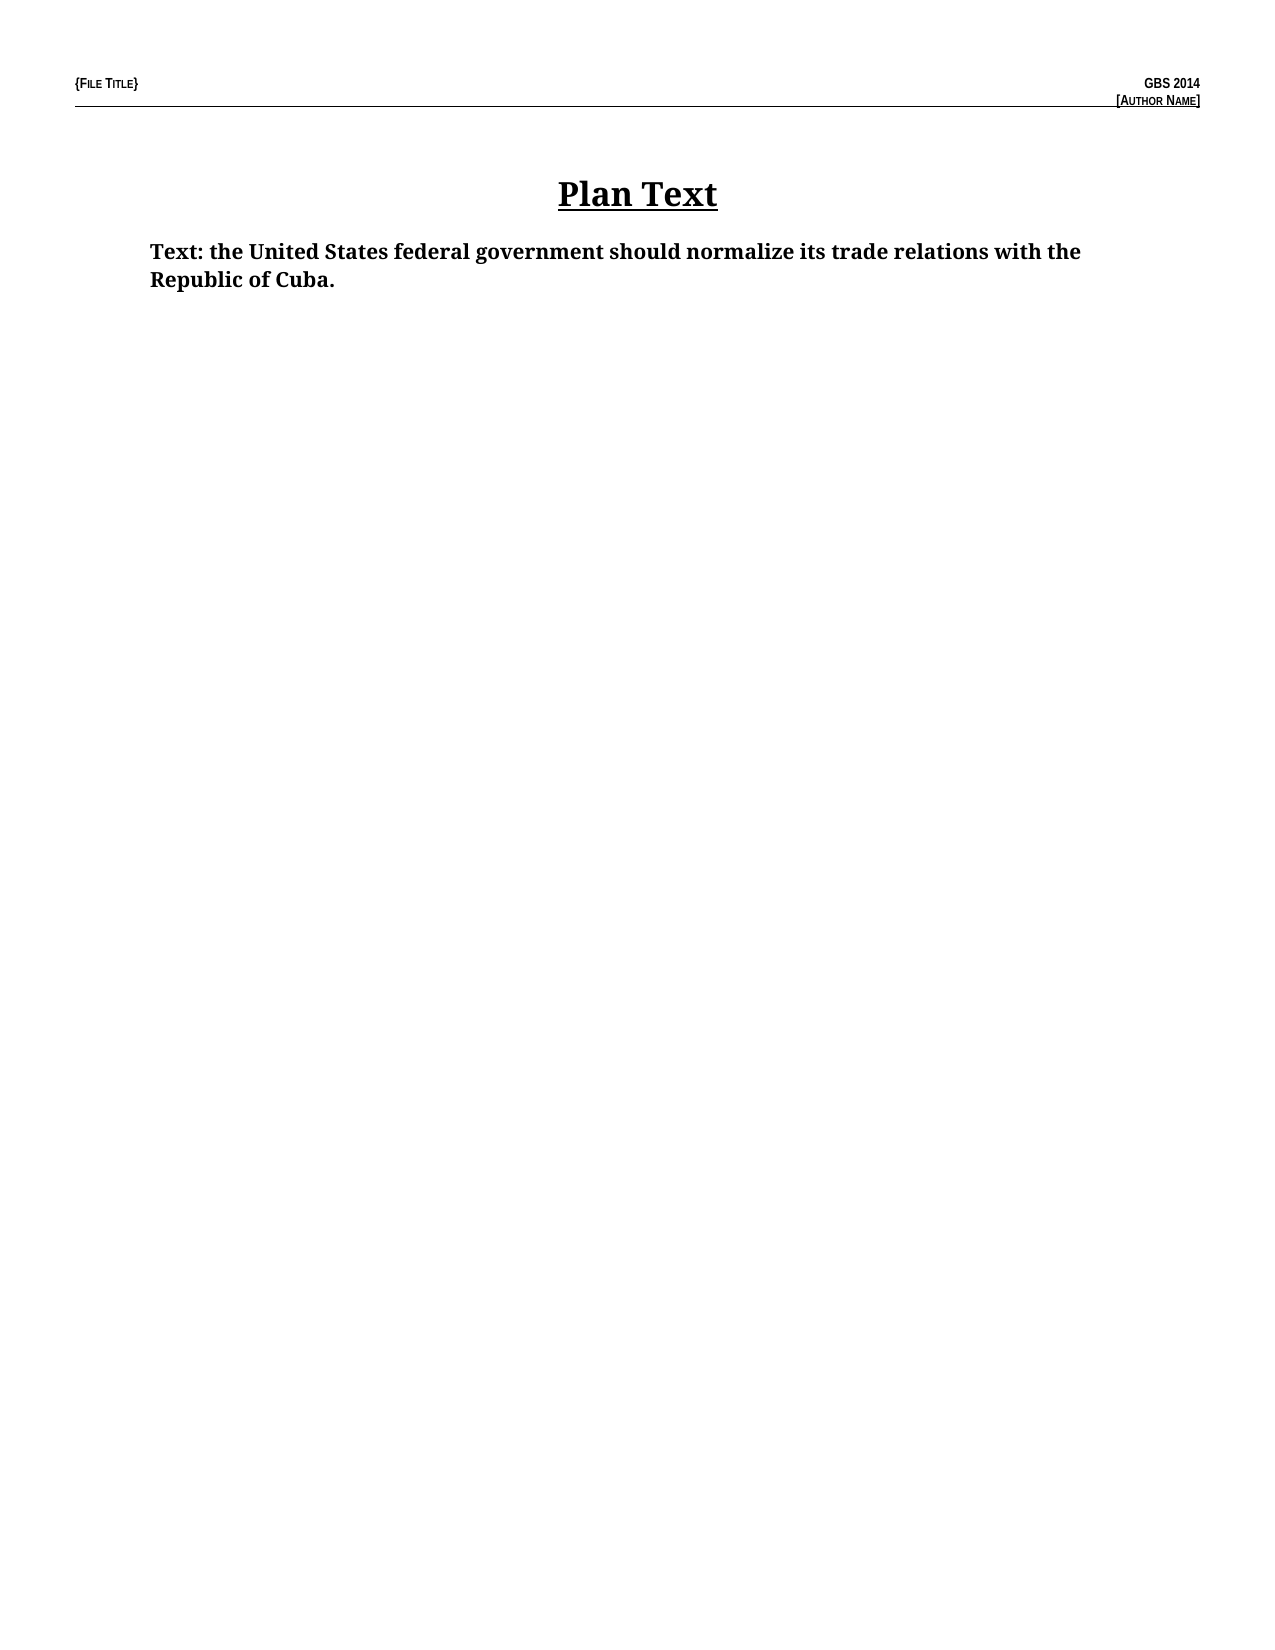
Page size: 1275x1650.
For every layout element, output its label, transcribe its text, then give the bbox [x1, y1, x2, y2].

subtitle Text: the United States federal government should normalize its trade relations with the Republic of Cuba. [150, 237, 1125, 294]
subtitle Plan Text [150, 171, 1125, 216]
